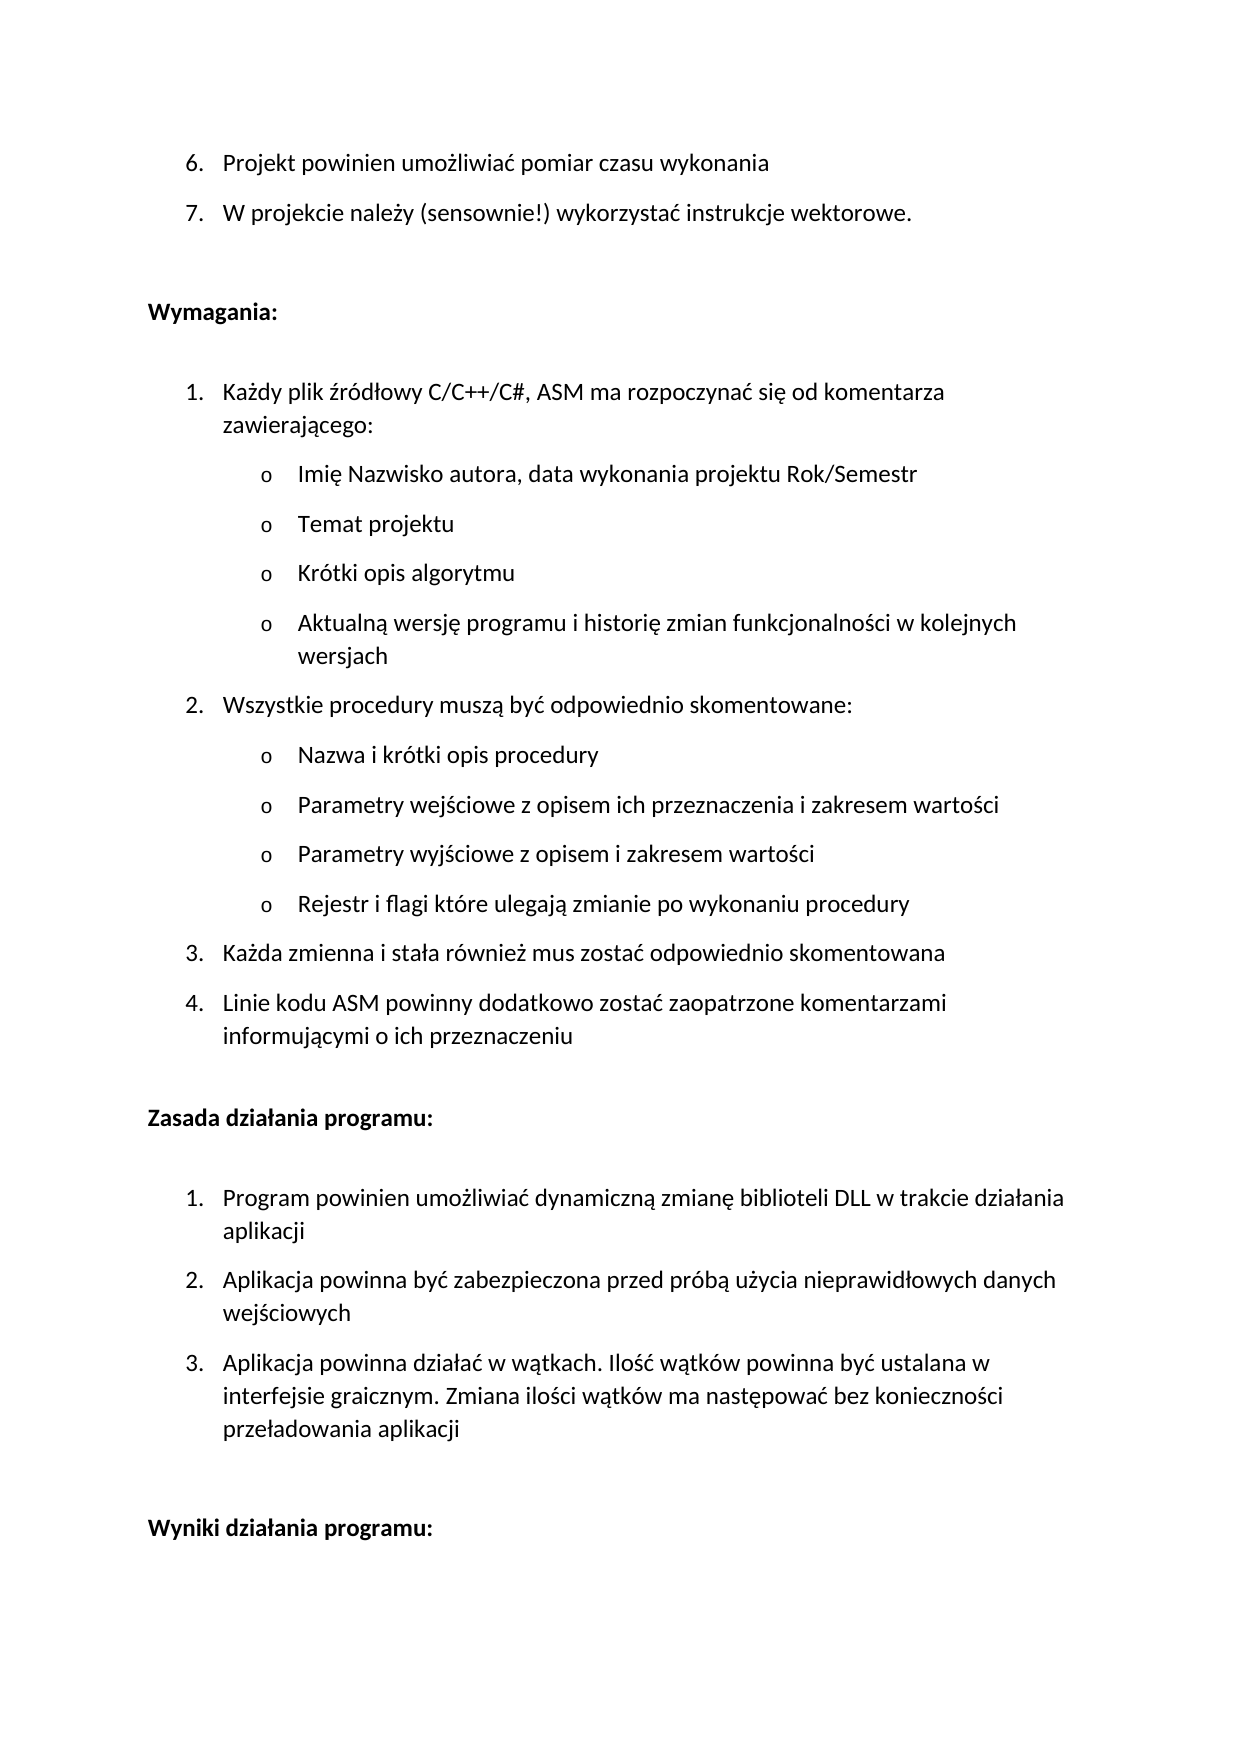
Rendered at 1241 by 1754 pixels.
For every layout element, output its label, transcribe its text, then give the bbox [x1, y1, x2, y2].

list Aplikacja powinna być zabezpieczona przed próbą użycia nieprawidłowych danych wejściowych [185, 1265, 1093, 1328]
list Nazwa i krótki opis procedury [260, 739, 1093, 770]
list Aplikacja powinna działać w wątkach. Ilość wątków powinna być ustalana w interfejsie graicznym. Zmiana ilości wątków ma następować bez konieczności przeładowania aplikacji [185, 1347, 1093, 1443]
list Temat projektu [260, 508, 1093, 538]
list Każdy plik źródłowy C/C++/C#, ASM ma rozpoczynać się od komentarza zawierającego: [185, 376, 1093, 439]
text Wymagania: [148, 296, 1093, 357]
list Program powinien umożliwiać dynamiczną zmianę biblioteli DLL w trakcie działania aplikacji [185, 1182, 1093, 1246]
text Zasada działania programu: [148, 1070, 1093, 1163]
list Każda zmienna i stała również mus zostać odpowiednio skomentowana [185, 938, 1093, 968]
list Projekt powinien umożliwiać pomiar czasu wykonania [185, 148, 1093, 178]
list Aktualną wersję programu i historię zmian funkcjonalności w kolejnych wersjach [260, 607, 1093, 671]
list Parametry wejściowe z opisem ich przeznaczenia i zakresem wartości [260, 789, 1093, 819]
list W projekcie należy (sensownie!) wykorzystać instrukcje wektorowe. [185, 197, 1093, 228]
list Rejestr i flagi które ulegają zmianie po wykonaniu procedury [260, 888, 1093, 918]
list Linie kodu ASM powinny dodatkowo zostać zaopatrzone komentarzami informującymi o ich przeznaczeniu [185, 987, 1093, 1051]
text Wyniki działania programu: [148, 1512, 1093, 1573]
list Wszystkie procedury muszą być odpowiednio skomentowane: [185, 690, 1093, 720]
list Imię Nazwisko autora, data wykonania projektu Rok/Semestr [260, 458, 1093, 489]
list Krótki opis algorytmu [260, 558, 1093, 588]
list Parametry wyjściowe z opisem i zakresem wartości [260, 838, 1093, 869]
